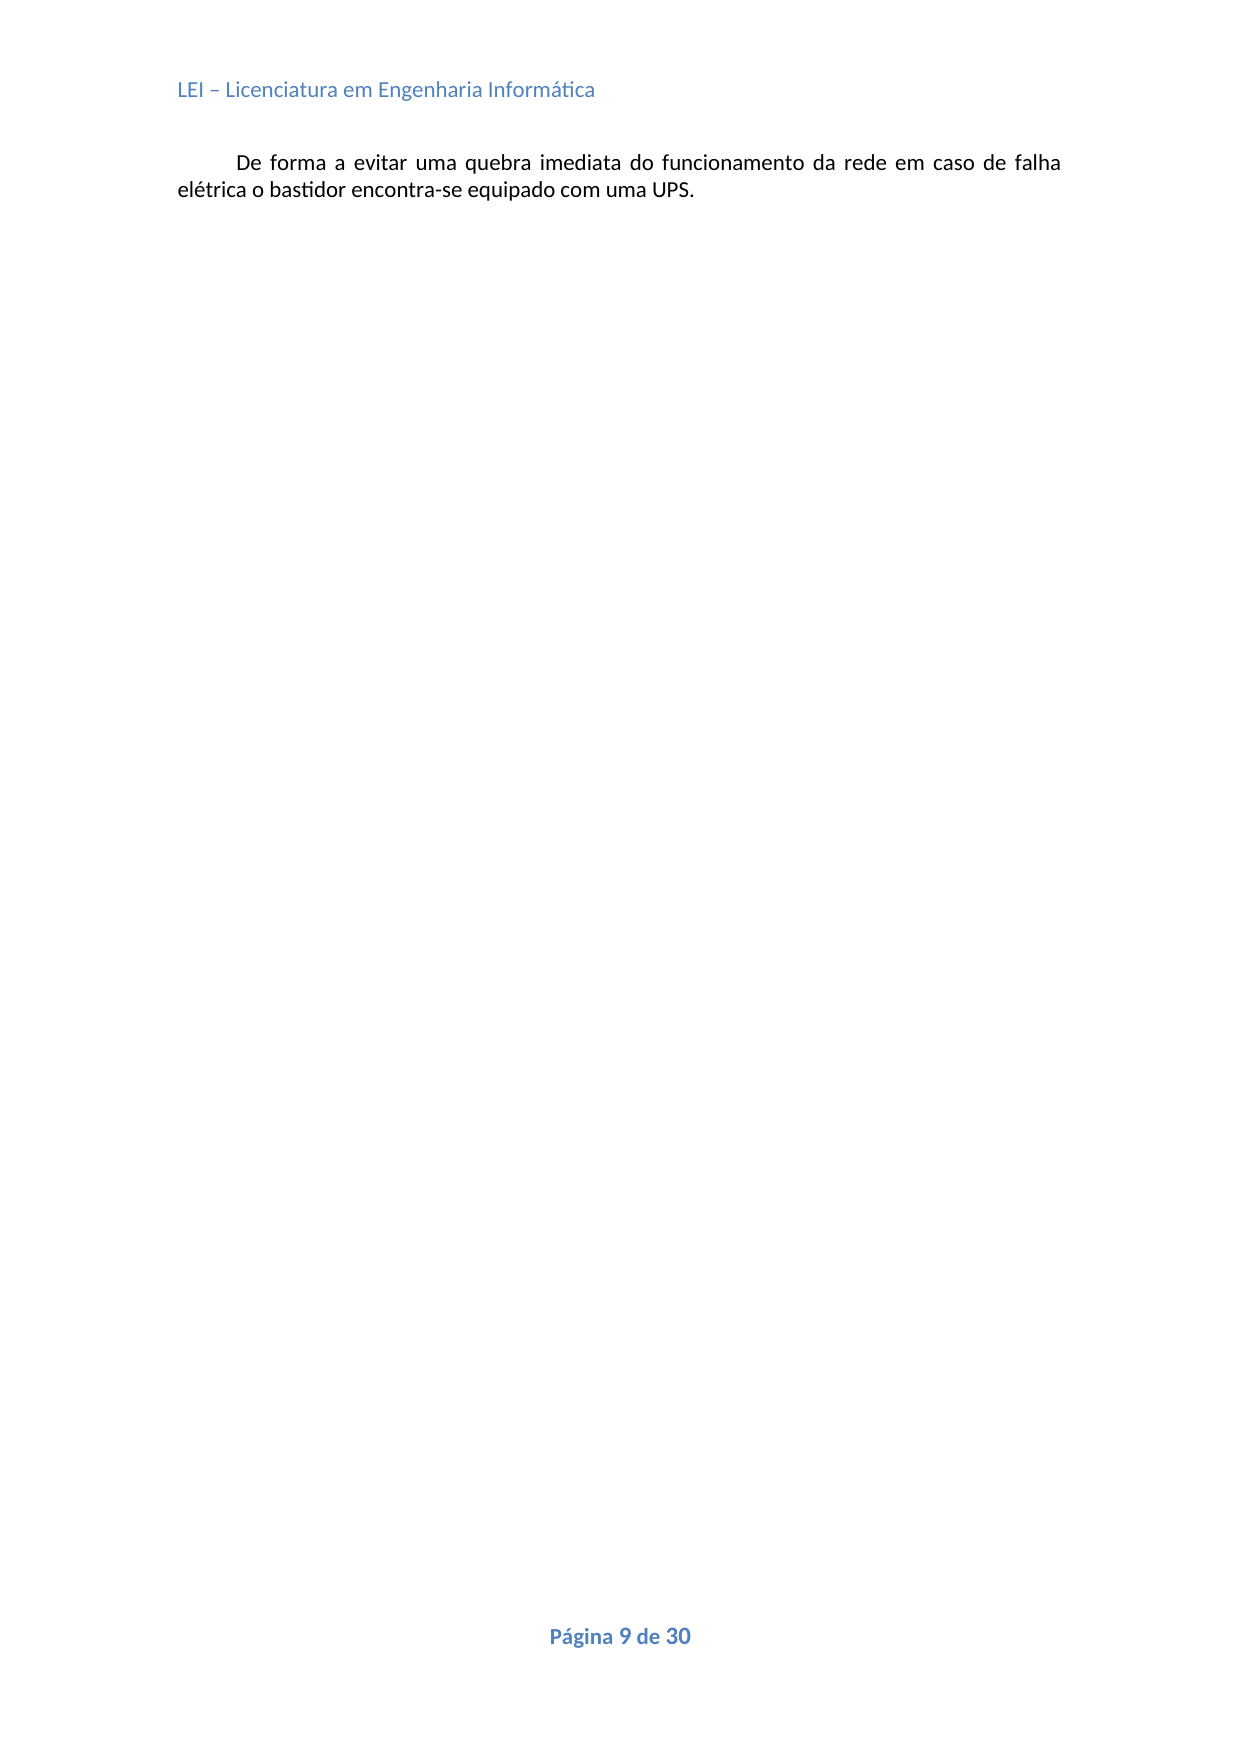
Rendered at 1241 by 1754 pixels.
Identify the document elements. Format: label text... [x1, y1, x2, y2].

text De forma a evitar uma quebra imediata do funcionamento da rede em caso de falha elétrica o bastidor encontra-se equipado com uma UPS. [177, 148, 1063, 204]
